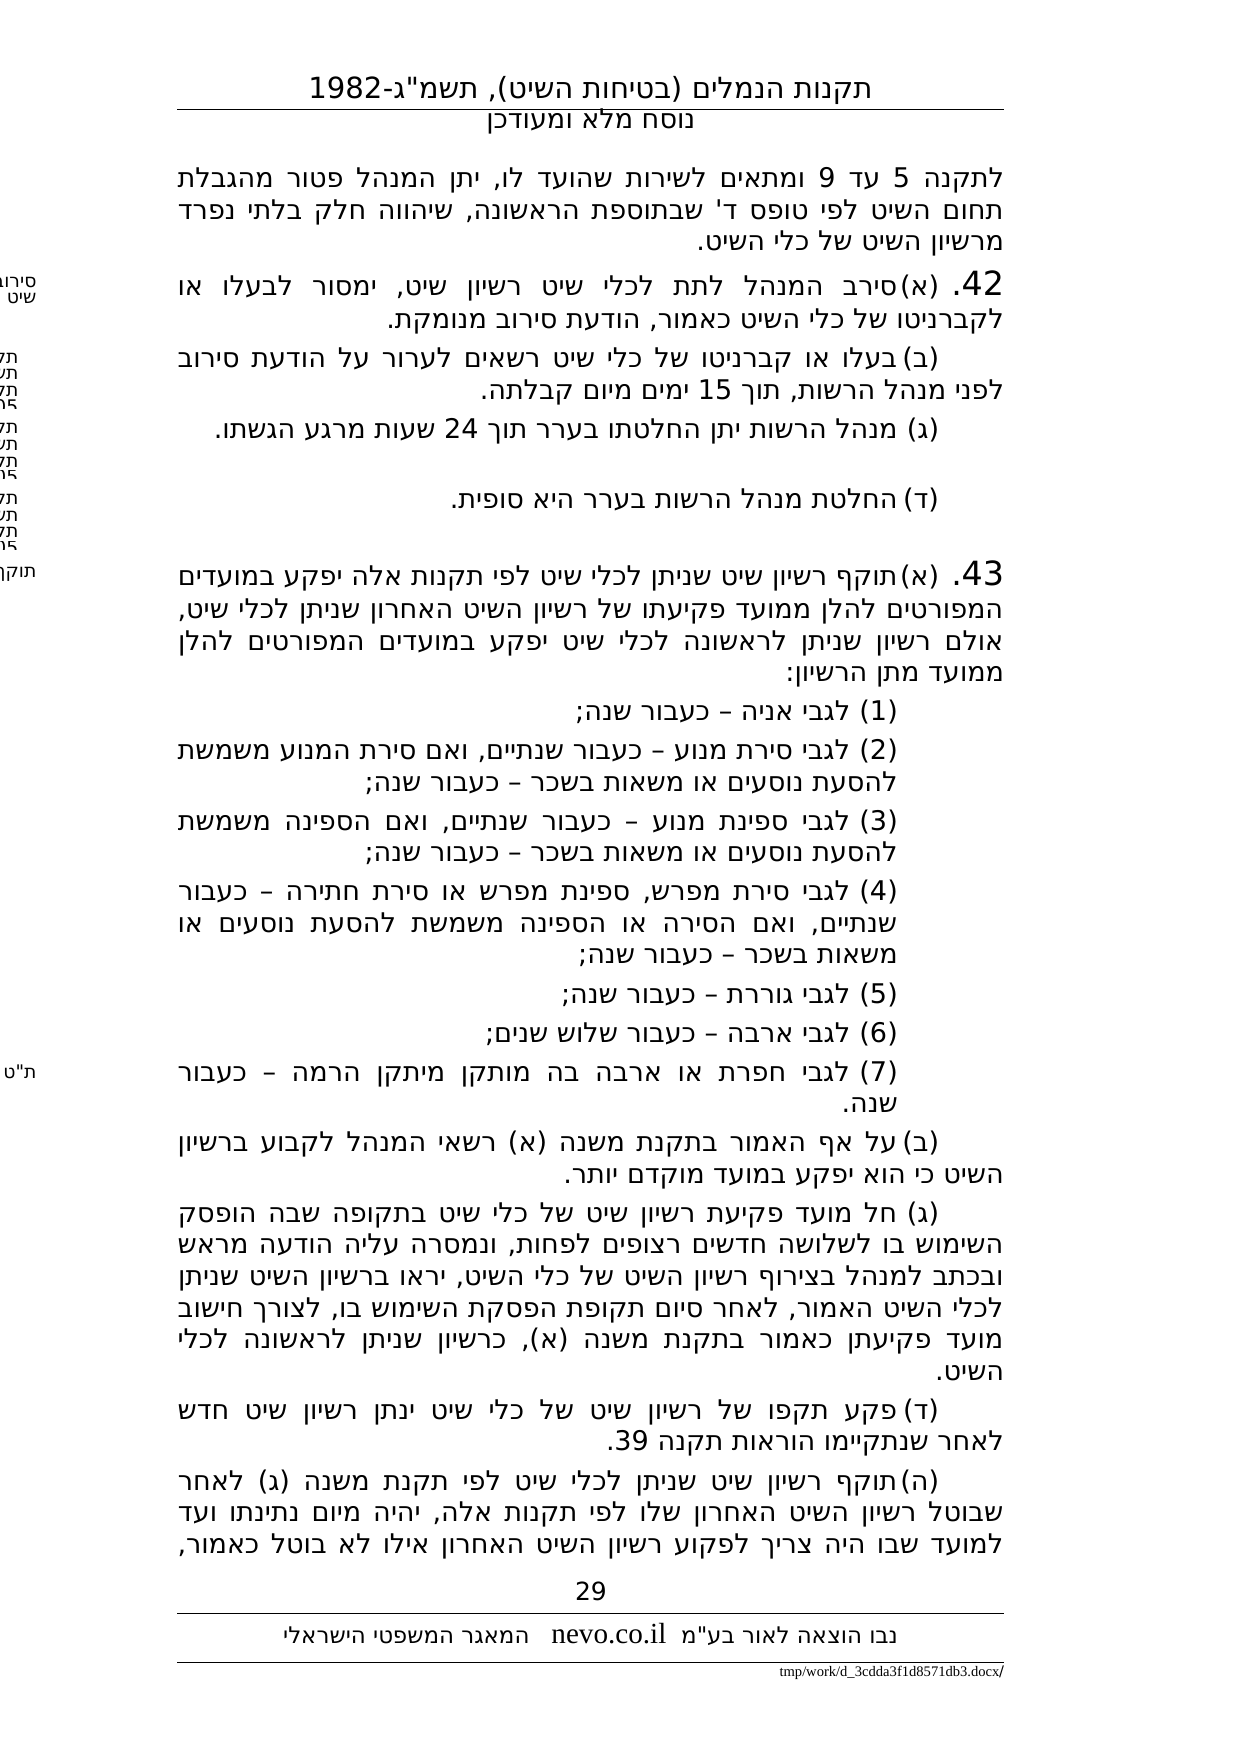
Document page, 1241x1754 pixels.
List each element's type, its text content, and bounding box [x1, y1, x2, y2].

text (ב) על אף האמור בתקנת משנה (א) רשאי המנהל לקבוע ברשיון השיט כי הוא יפקע במועד מוקדם יותר. [177, 1127, 1004, 1190]
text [177, 1465, 1004, 1559]
text 43. (א) תוקף רשיון שיט שניתן לכלי שיט לפי תקנות אלה יפקע במועדים המפורטים להלן ממועד פקיעתו של רשיון השיט האחרון שניתן לכלי שיט, אולם רשיון שניתן לראשונה לכלי שיט יפקע במועדים המפורטים להלן ממועד מתן הרשיון: [177, 554, 1004, 688]
text (ג) מנהל הרשות יתן החלטתו בערר תוך 24 שעות מרגע הגשתו. [177, 413, 1004, 445]
text (1) לגבי אניה – כעבור שנה; [177, 695, 898, 727]
text (5) לגבי גוררת – כעבור שנה; [177, 978, 898, 1009]
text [177, 162, 1004, 257]
text 42. (א) סירב המנהל לתת לכלי שיט רשיון שיט, ימסור לבעלו או לקברניטו של כלי השיט כאמור, הודעת סירוב מנומקת. [177, 264, 1004, 335]
text (ד) פקע תקפו של רשיון שיט של כלי שיט ינתן רשיון שיט חדש לאחר שנתקיימו הוראות תקנה 39. [177, 1394, 1004, 1457]
text (ג) חל מועד פקיעת רשיון שיט של כלי שיט בתקופה שבה הופסק השימוש בו לשלושה חדשים רצופים לפחות, ונמסרה עליה הודעה מראש ובכתב למנהל בצירוף רשיון השיט של כלי השיט, יראו ברשיון השיט שניתן לכלי השיט האמור, לאחר סיום תקופת הפסקת השימוש בו, לצורך חישוב מועד פקיעתן כאמור בתקנת משנה (א), כרשיון שניתן לראשונה לכלי השיט. [177, 1197, 1004, 1387]
text (3) לגבי ספינת מנוע – כעבור שנתיים, ואם הספינה משמשת להסעת נוסעים או משאות בשכר – כעבור שנה; [177, 805, 898, 868]
text (2) לגבי סירת מנוע – כעבור שנתיים, ואם סירת המנוע משמשת להסעת נוסעים או משאות בשכר – כעבור שנה; [177, 734, 898, 798]
text (ד) החלטת מנהל הרשות בערר היא סופית. [177, 484, 1004, 515]
text (6) לגבי ארבה – כעבור שלוש שנים; [177, 1017, 898, 1048]
text (ב) בעלו או קברניטו של כלי שיט רשאים לערור על הודעת סירוב לפני מנהל הרשות, תוך 15 ימים מיום קבלתה. [177, 342, 1004, 406]
text (4) לגבי סירת מפרש, ספינת מפרש או סירת חתירה – כעבור שנתיים, ואם הסירה או הספינה משמשת להסעת נוסעים או משאות בשכר – כעבור שנה; [177, 876, 898, 970]
text (7) לגבי חפרת או ארבה בה מותקן מיתקן הרמה – כעבור שנה. [177, 1056, 898, 1119]
